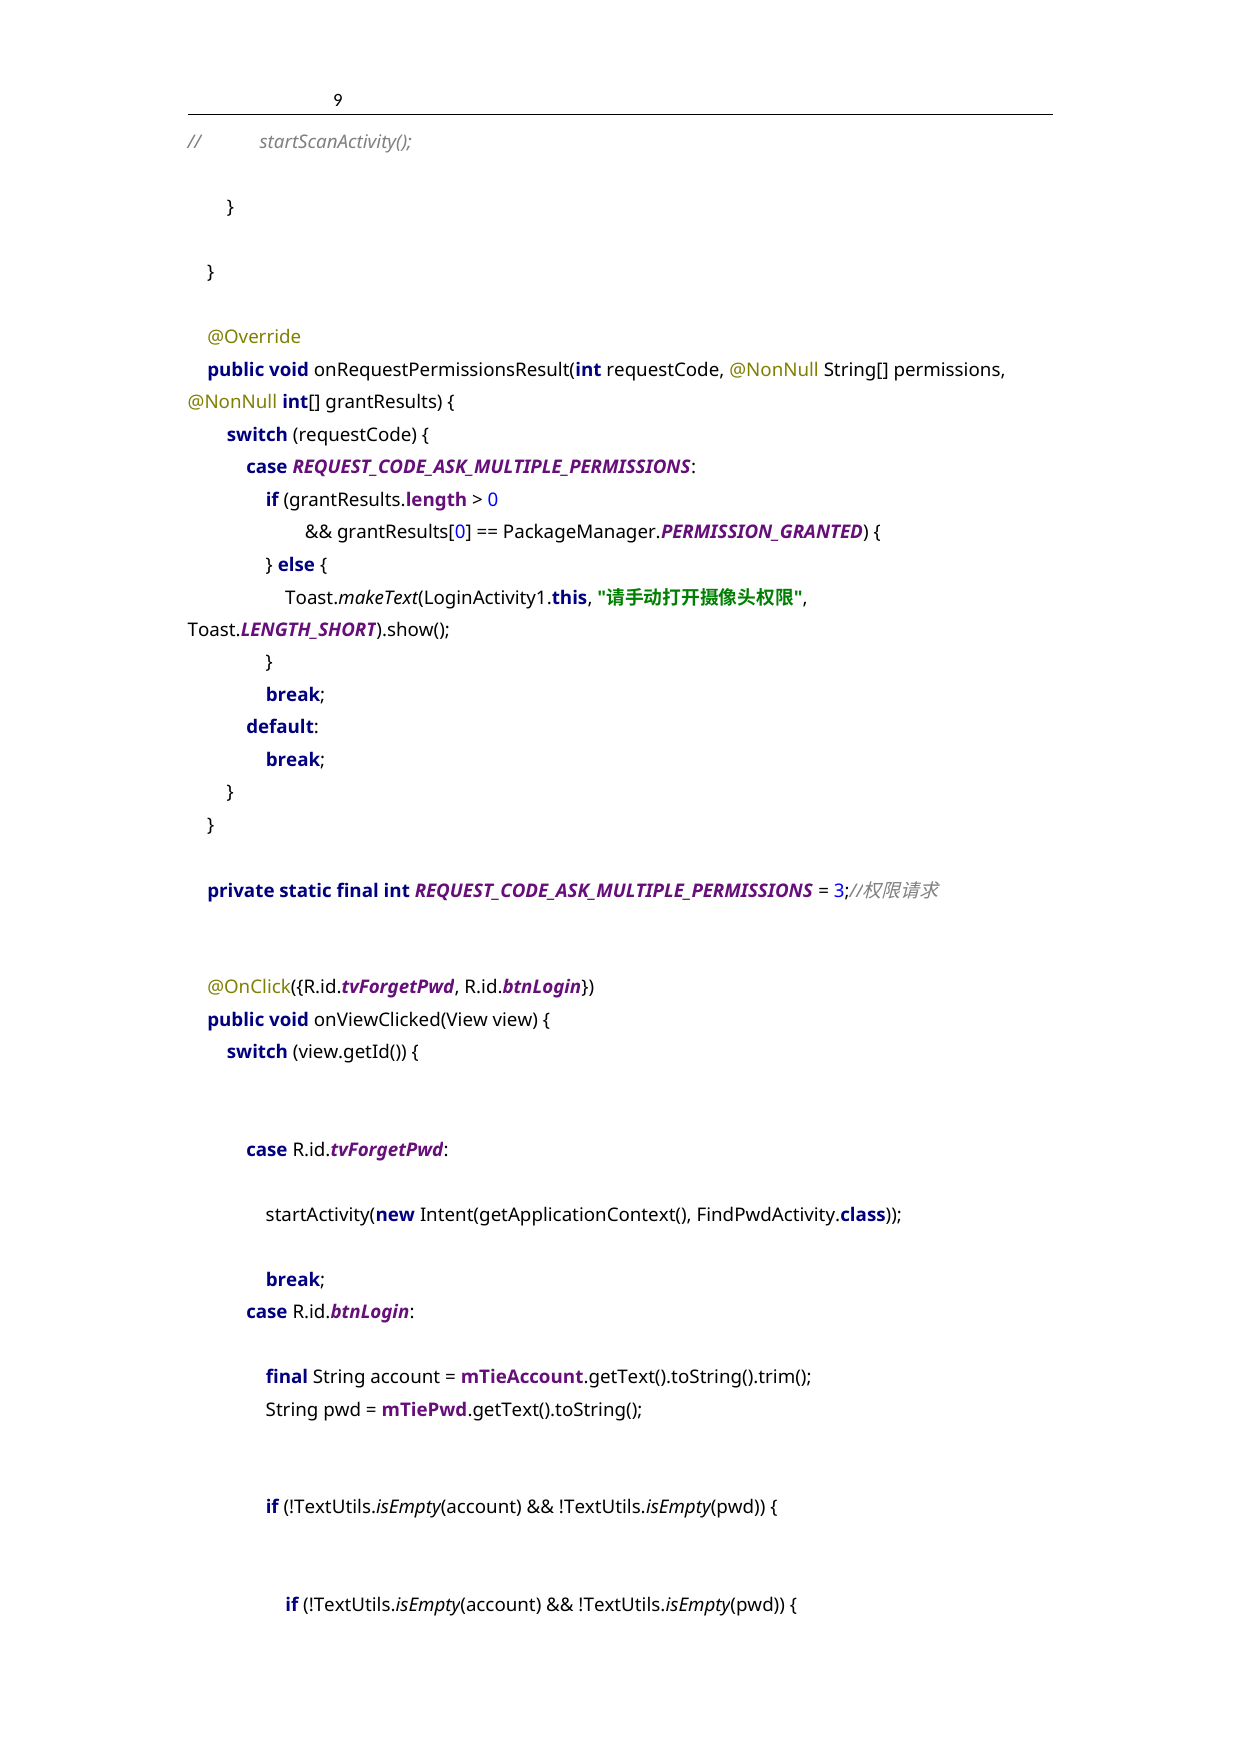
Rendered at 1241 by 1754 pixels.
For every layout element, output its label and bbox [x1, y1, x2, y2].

text [187, 125, 1053, 1620]
